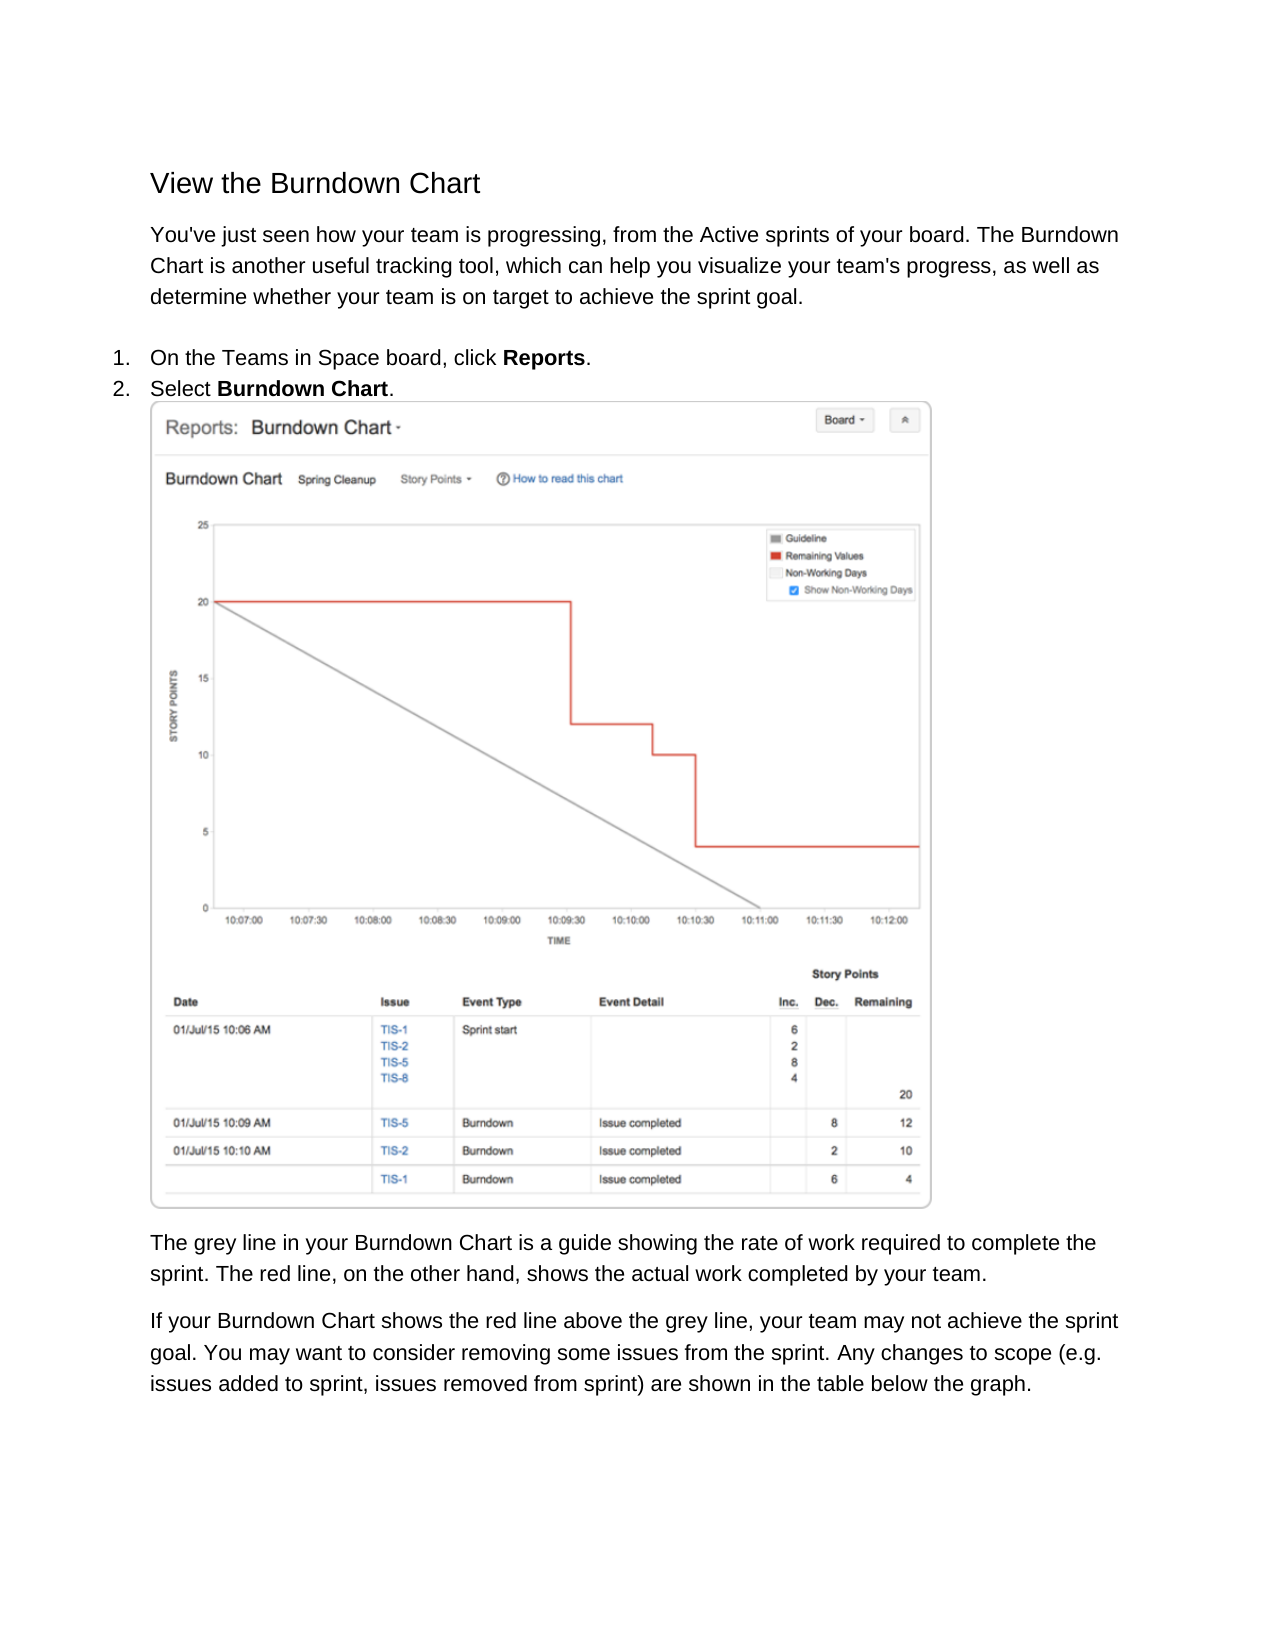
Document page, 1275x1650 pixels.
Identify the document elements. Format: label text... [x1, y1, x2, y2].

list On the Teams in Space board, click Reports. [112, 338, 1125, 370]
picture [150, 401, 932, 1209]
text If your Burndown Chart shows the red line above the grey line, your team may not achieve the sprint goal. You may want to consider removing some issues from the sprint. Any changes to scope (e.g. issues added to sprint, issues removed from sprint) are shown in the table below the graph. [150, 1302, 1125, 1396]
text The grey line in your Burndown Chart is a guide showing the rate of work required to complete the sprint. The red line, on the other hand, shows the actual work completed by your team. [150, 1224, 1125, 1286]
text You've just seen how your team is progressing, from the Active sprints of your board. The Burndown Chart is another useful tracking tool, which can help you visualize your team's progress, as well as determine whether your team is on target to achieve the sprint goal. [150, 216, 1125, 309]
text View the Burndown Chart [150, 150, 1125, 200]
